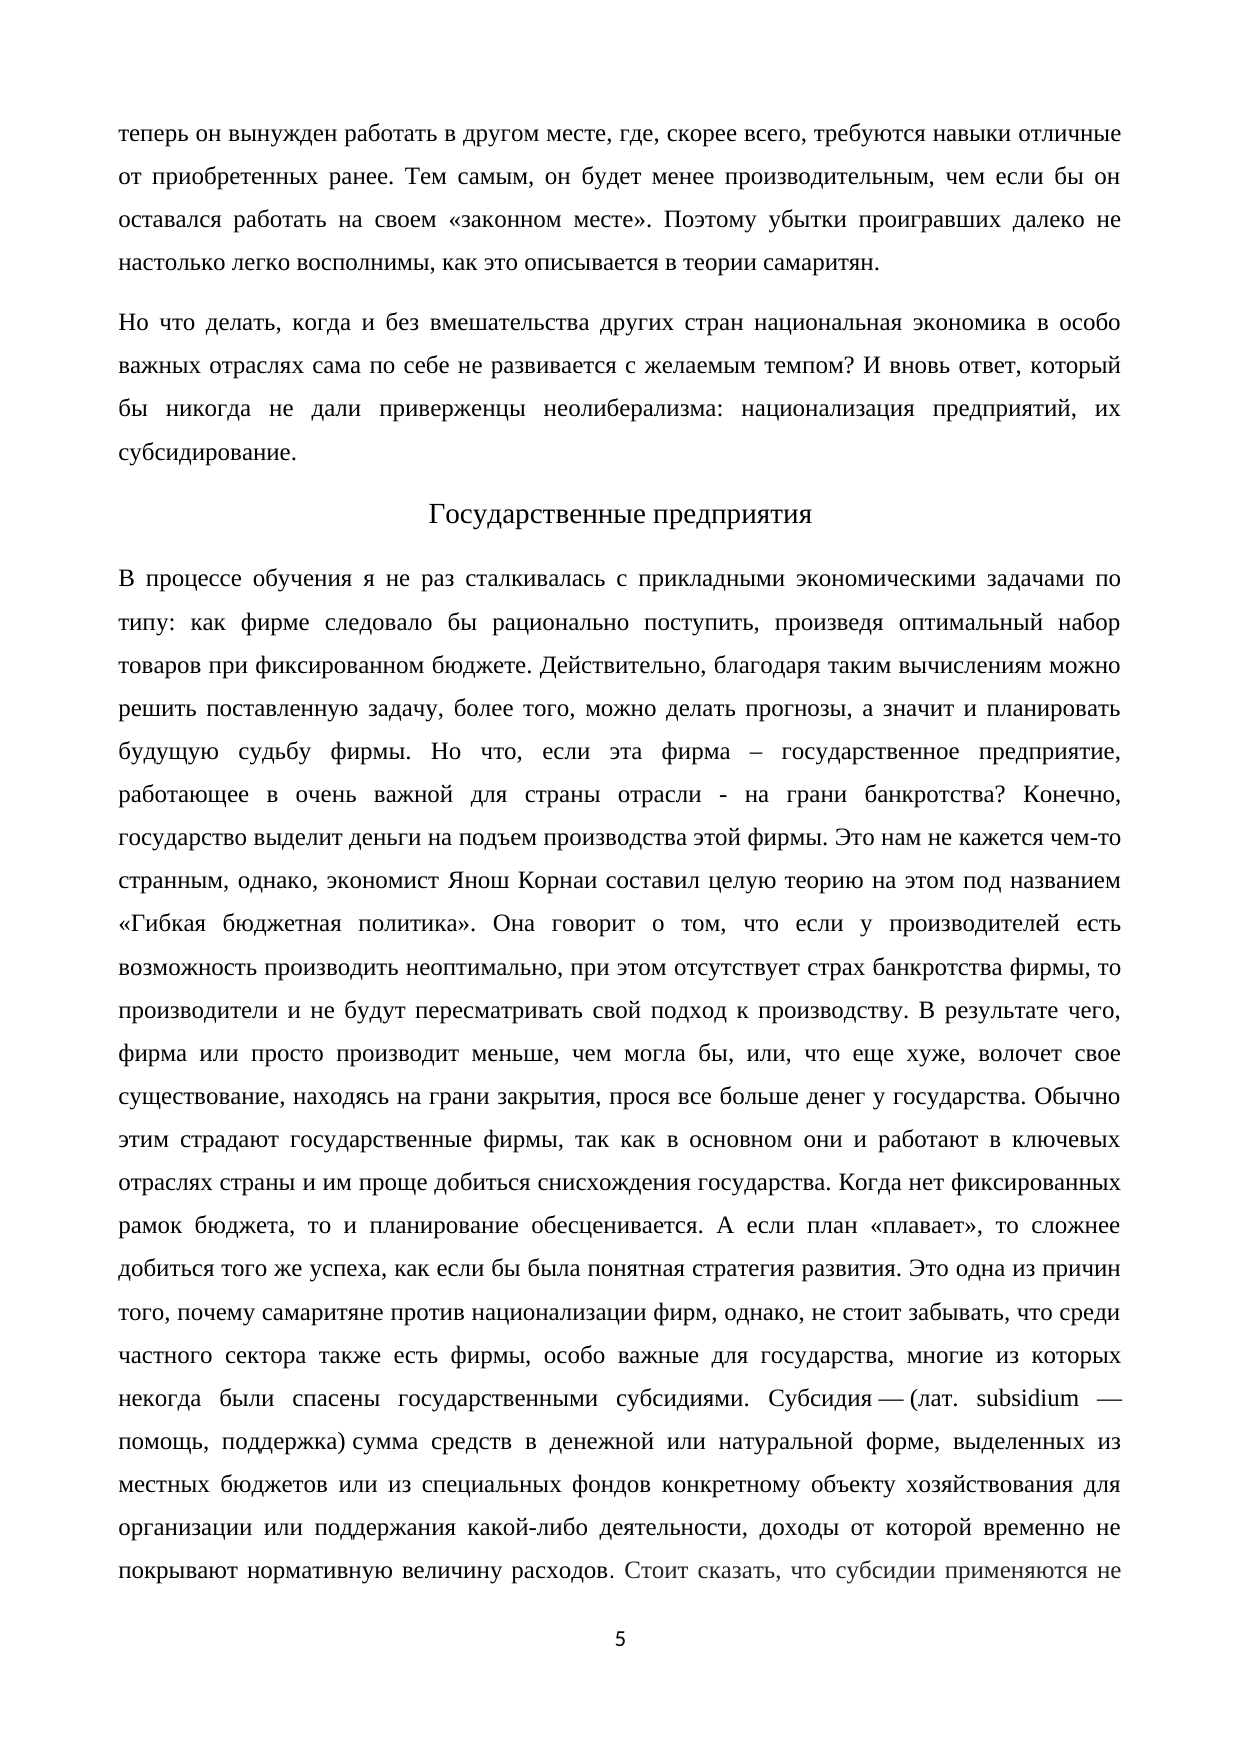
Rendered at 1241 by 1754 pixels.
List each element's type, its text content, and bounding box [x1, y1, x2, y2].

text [118, 118, 1122, 276]
text Но что делать, когда и без вмешательства других стран национальная экономика в особо важных отраслях сама по себе не развивается с желаемым темпом? И вновь ответ, который бы никогда не дали приверженцы неолиберализма: национализация предприятий, их субсидирование. [118, 307, 1122, 465]
text Государственные предприятия [118, 496, 1122, 530]
